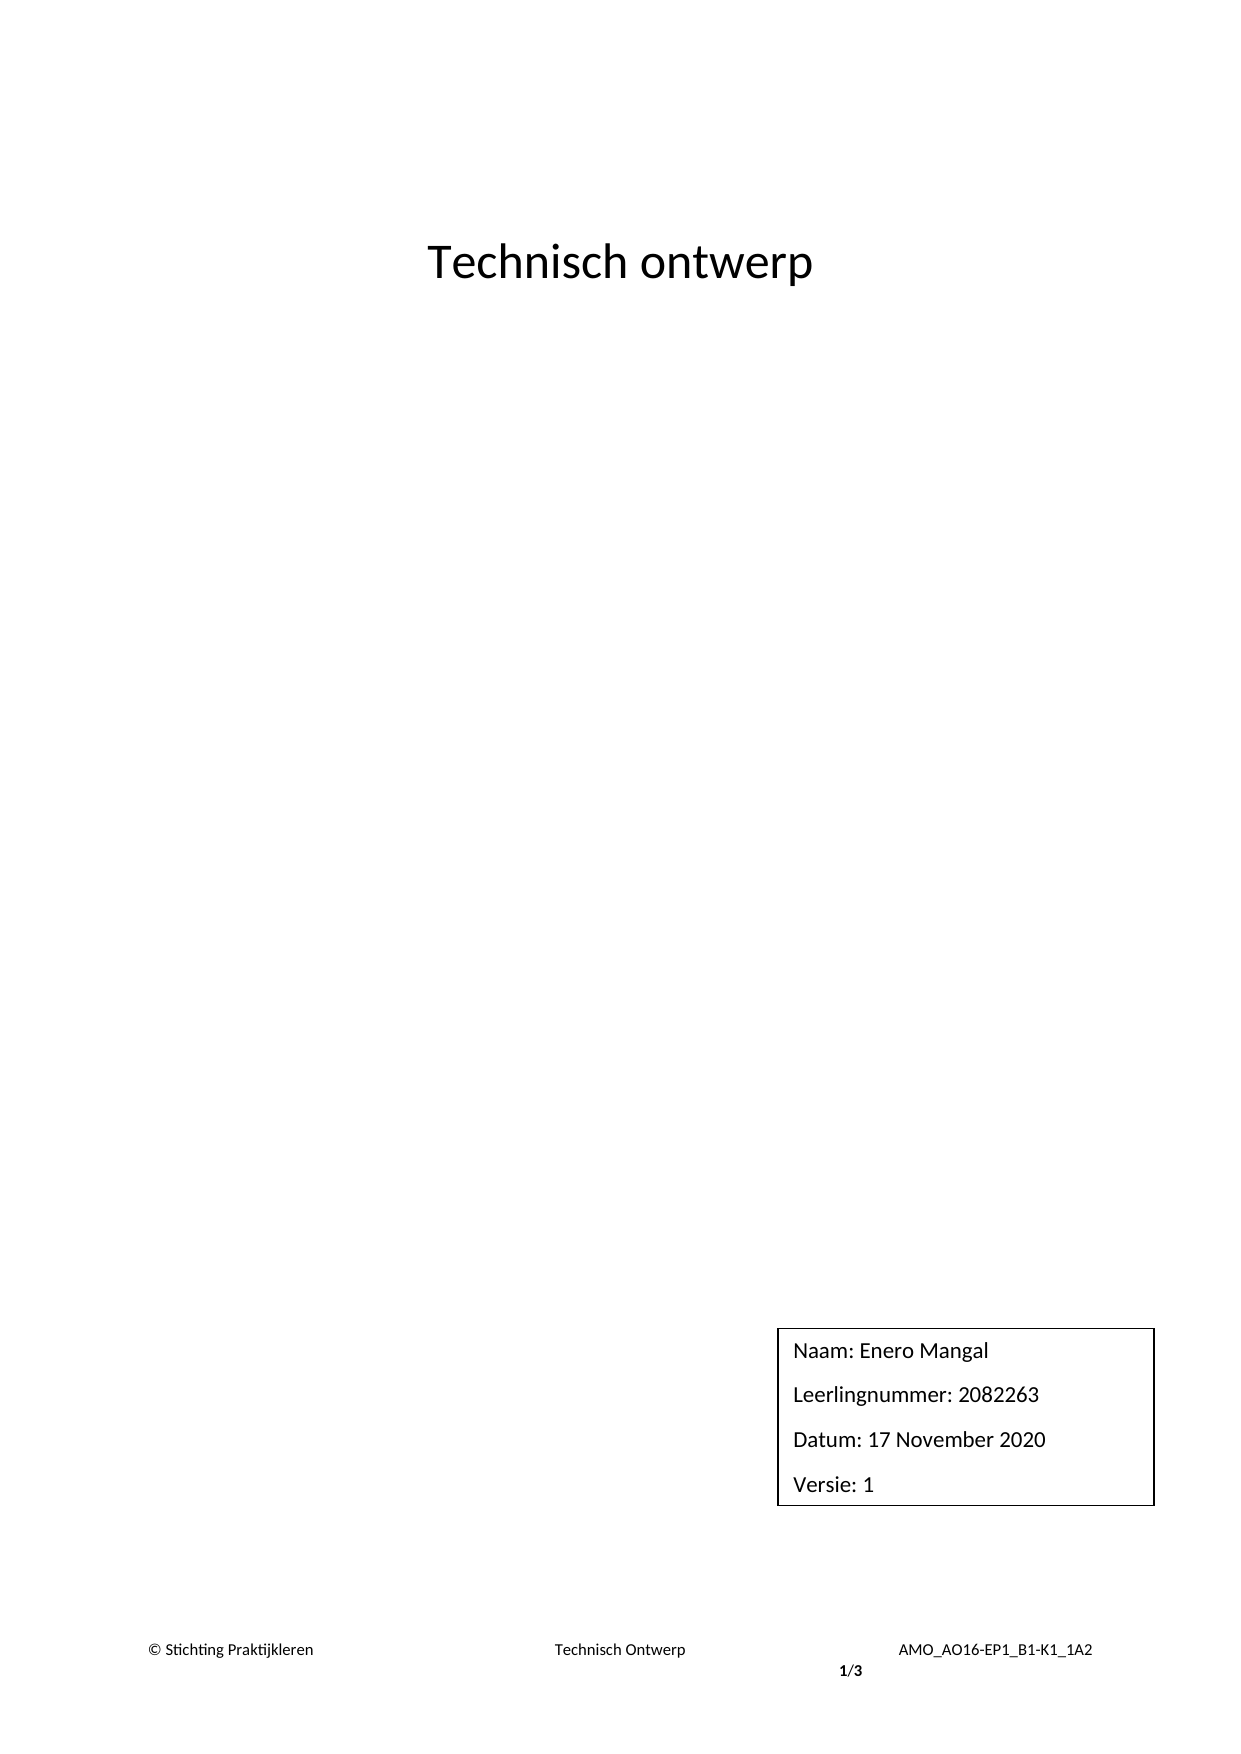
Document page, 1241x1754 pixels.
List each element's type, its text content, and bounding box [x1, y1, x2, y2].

text Technisch ontwerp [148, 230, 1093, 291]
